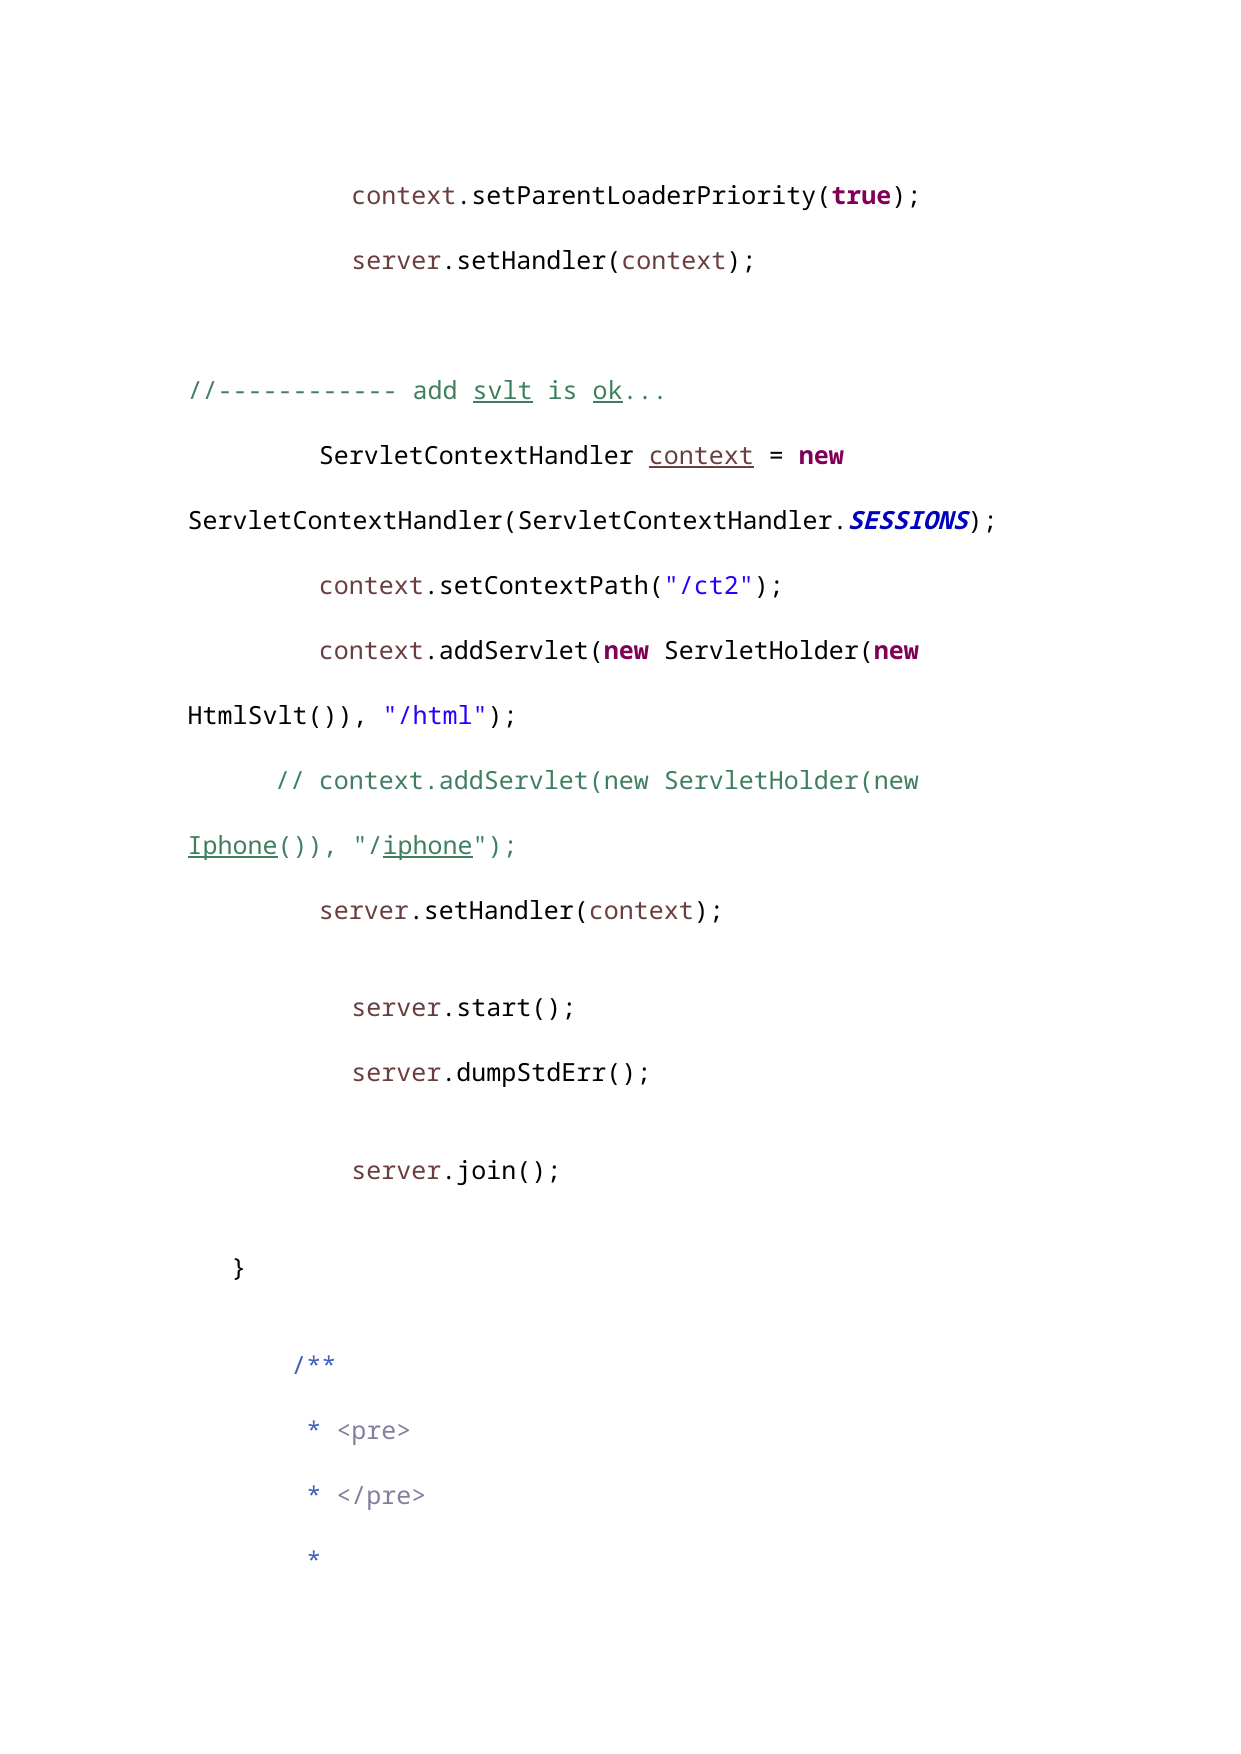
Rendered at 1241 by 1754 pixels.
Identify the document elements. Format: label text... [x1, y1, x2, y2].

text server.setHandler(context); [187, 227, 1053, 292]
text } [187, 1234, 1053, 1299]
text /** [187, 1332, 1053, 1397]
text ServletContextHandler context = new ServletContextHandler(ServletContextHandler.SESSIONS); [187, 422, 1053, 552]
text * </pre> [187, 1462, 1053, 1527]
text server.setHandler(context); [187, 877, 1053, 942]
text context.addServlet(new ServletHolder(new HtmlSvlt()), "/html"); [187, 617, 1053, 747]
text * [187, 1527, 1053, 1592]
text server.join(); [187, 1137, 1053, 1202]
text // context.addServlet(new ServletHolder(new Iphone()), "/iphone"); [187, 747, 1053, 877]
text context.setParentLoaderPriority(true); [187, 162, 1053, 227]
text server.start(); [187, 974, 1053, 1039]
text * <pre> [187, 1397, 1053, 1462]
text server.dumpStdErr(); [187, 1039, 1053, 1104]
text //------------ add svlt is ok... [187, 357, 1053, 422]
text context.setContextPath("/ct2"); [187, 552, 1053, 617]
